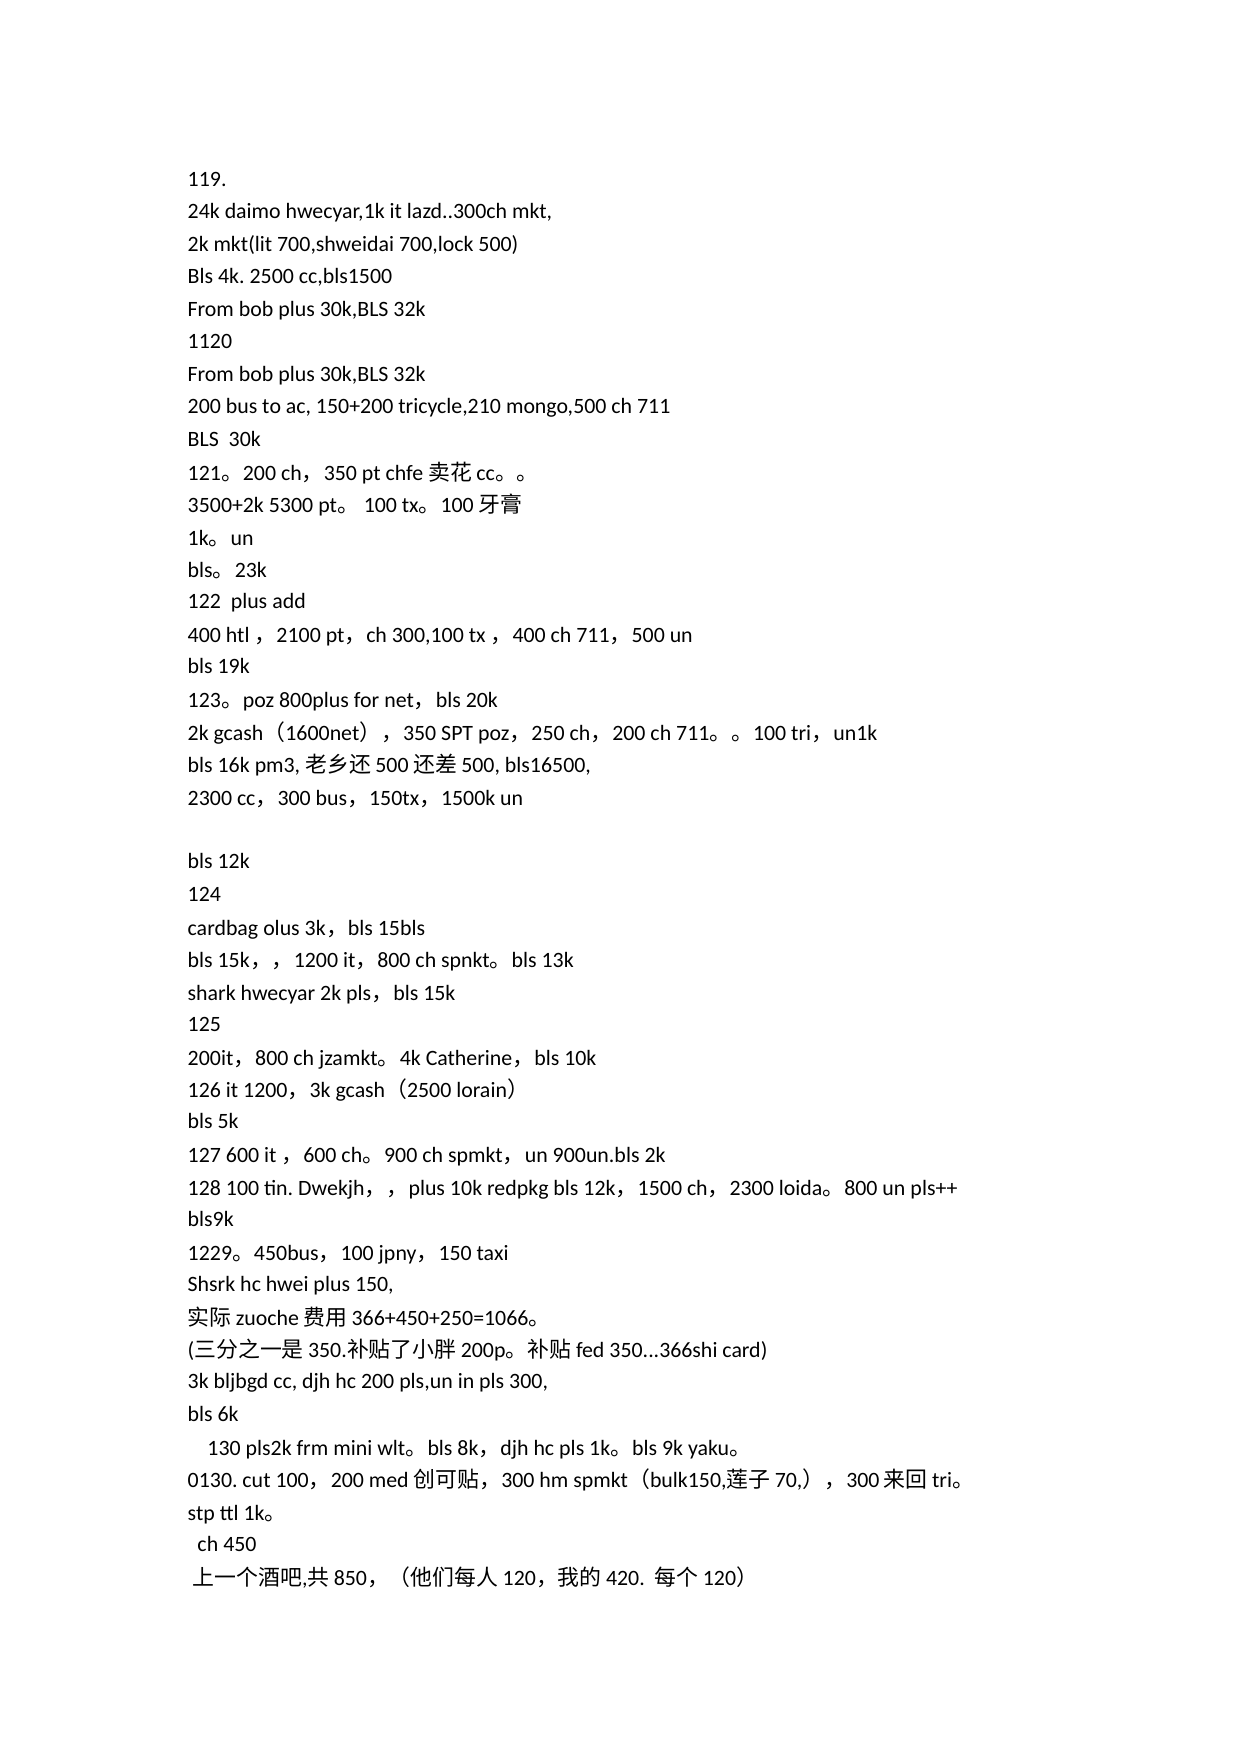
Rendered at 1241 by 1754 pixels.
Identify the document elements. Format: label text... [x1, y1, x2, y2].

text 0130. cut 100，200 med 创可贴，300 hm spmkt（bulk150,莲子70,），300来回tri。 [187, 1462, 1053, 1494]
text 123。poz 800plus for net，bls 20k [187, 682, 1053, 714]
text From bob plus 30k,BLS 32k [187, 357, 1053, 389]
text 1229。450bus，100 jpny，150 taxi [187, 1234, 1053, 1267]
text 126 it 1200，3k gcash（2500 lorain） [187, 1072, 1053, 1104]
text 2k gcash（1600net），350 SPT poz，250 ch，200 ch 711。。100 tri，un1k [187, 714, 1053, 747]
text bls 5k [187, 1104, 1053, 1137]
text 124 [187, 877, 1053, 909]
text 上一个酒吧,共850，（他们每人120，我的420. 每个120） [187, 1559, 1053, 1592]
text 125 [187, 1007, 1053, 1039]
text 128 100 tin. Dwekjh，，plus 10k redpkg bls 12k，1500 ch，2300 loida。800 un pls++ [187, 1169, 1053, 1202]
text Bls 4k. 2500 cc,bls1500 [187, 259, 1053, 292]
text 130 pls2k frm mini wlt。bls 8k，djh hc pls 1k。bls 9k yaku。 [187, 1429, 1053, 1462]
text bls 19k [187, 649, 1053, 682]
text ch 450 [187, 1527, 1053, 1559]
text 122 plus add [187, 584, 1053, 617]
text stp ttl 1k。 [187, 1494, 1053, 1527]
text bls 16k pm3, 老乡还500还差500, bls16500, [187, 747, 1053, 779]
text 2k mkt(lit 700,shweidai 700,lock 500) [187, 227, 1053, 259]
text shark hwecyar 2k pls，bls 15k [187, 974, 1053, 1007]
text bls 6k [187, 1397, 1053, 1429]
text bls 12k [187, 844, 1053, 877]
text 2300 cc，300 bus，150tx，1500k un [187, 779, 1053, 812]
text 400 htl ，2100 pt，ch 300,100 tx ，400 ch 711，500 un [187, 617, 1053, 649]
text 1k。un [187, 519, 1053, 552]
text 200it，800 ch jzamkt。4k Catherine，bls 10k [187, 1039, 1053, 1072]
text Shsrk hc hwei plus 150, [187, 1267, 1053, 1299]
text 实际zuoche费用366+450+250=1066。 [187, 1299, 1053, 1332]
text cardbag olus 3k，bls 15bls [187, 909, 1053, 942]
text From bob plus 30k,BLS 32k [187, 292, 1053, 324]
text 127 600 it ，600 ch。900 ch spmkt，un 900un.bls 2k [187, 1137, 1053, 1169]
text 121。200 ch，350 pt chfe 卖花cc。。 [187, 454, 1053, 487]
text (三分之一是350.补贴了小胖200p。补贴 fed 350...366shi card) [187, 1332, 1053, 1364]
text 1120 [187, 324, 1053, 357]
text 3500+2k 5300 pt。 100 tx。100 牙膏 [187, 487, 1053, 519]
text 119. [187, 162, 1053, 194]
text 24k daimo hwecyar,1k it lazd..300ch mkt, [187, 194, 1053, 227]
text 200 bus to ac, 150+200 tricycle,210 mongo,500 ch 711 [187, 389, 1053, 422]
text bls9k [187, 1202, 1053, 1234]
text 3k bljbgd cc, djh hc 200 pls,un in pls 300, [187, 1364, 1053, 1397]
text BLS 30k [187, 422, 1053, 454]
text bls 15k，，1200 it，800 ch spnkt。bls 13k [187, 942, 1053, 974]
text bls。23k [187, 552, 1053, 584]
